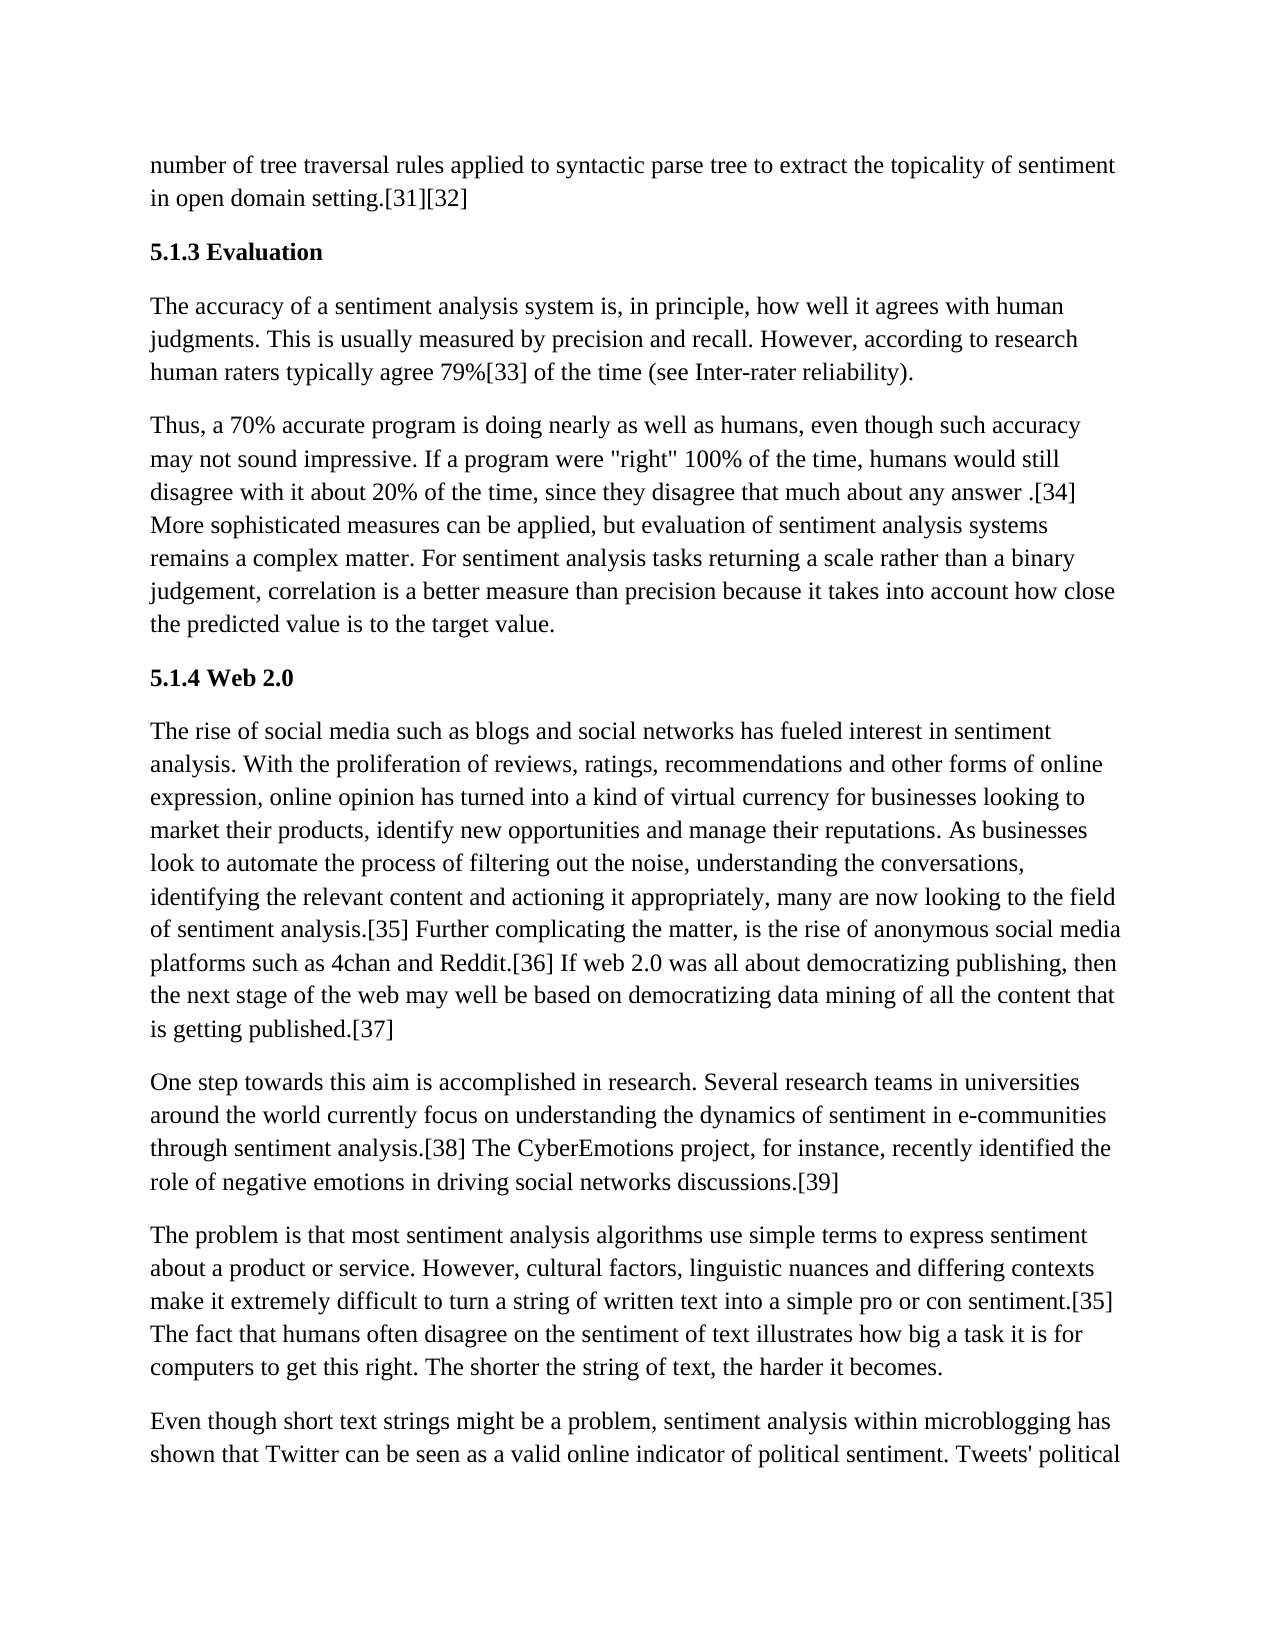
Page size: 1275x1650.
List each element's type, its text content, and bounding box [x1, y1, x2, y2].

text The problem is that most sentiment analysis algorithms use simple terms to express sentiment about a product or service. However, cultural factors, linguistic nuances and differing contexts make it extremely difficult to turn a string of written text into a simple pro or con sentiment.[35] The fact that humans often disagree on the sentiment of text illustrates how big a task it is for computers to get this right. The shorter the string of text, the harder it becomes. [150, 1220, 1125, 1381]
text 5.1.3 Evaluation [150, 237, 1125, 266]
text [150, 1406, 1125, 1468]
text The accuracy of a sentiment analysis system is, in principle, how well it agrees with human judgments. This is usually measured by precision and recall. However, according to research human raters typically agree 79%[33] of the time (see Inter-rater reliability). [150, 291, 1125, 386]
text 5.1.4 Web 2.0 [150, 663, 1125, 691]
text Thus, a 70% accurate program is doing nearly as well as humans, even though such accuracy may not sound impressive. If a program were "right" 100% of the time, humans would still disagree with it about 20% of the time, since they disagree that much about any answer .[34] More sophisticated measures can be applied, but evaluation of sentiment analysis systems remains a complex matter. For sentiment analysis tasks returning a scale rather than a binary judgement, correlation is a better measure than precision because it takes into account how close the predicted value is to the target value. [150, 411, 1125, 637]
text The rise of social media such as blogs and social networks has fueled interest in sentiment analysis. With the proliferation of reviews, ratings, recommendations and other forms of online expression, online opinion has turned into a kind of virtual currency for businesses looking to market their products, identify new opportunities and manage their reputations. As businesses look to automate the process of filtering out the noise, understanding the conversations, identifying the relevant content and actioning it appropriately, many are now looking to the field of sentiment analysis.[35] Further complicating the matter, is the rise of anonymous social media platforms such as 4chan and Reddit.[36] If web 2.0 was all about democratizing publishing, then the next stage of the web may well be based on democratizing data mining of all the content that is getting published.[37] [150, 716, 1125, 1042]
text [150, 150, 1125, 212]
text One step towards this aim is accomplished in research. Several research teams in universities around the world currently focus on understanding the dynamics of sentiment in e-communities through sentiment analysis.[38] The CyberEmotions project, for instance, recently identified the role of negative emotions in driving social networks discussions.[39] [150, 1067, 1125, 1195]
